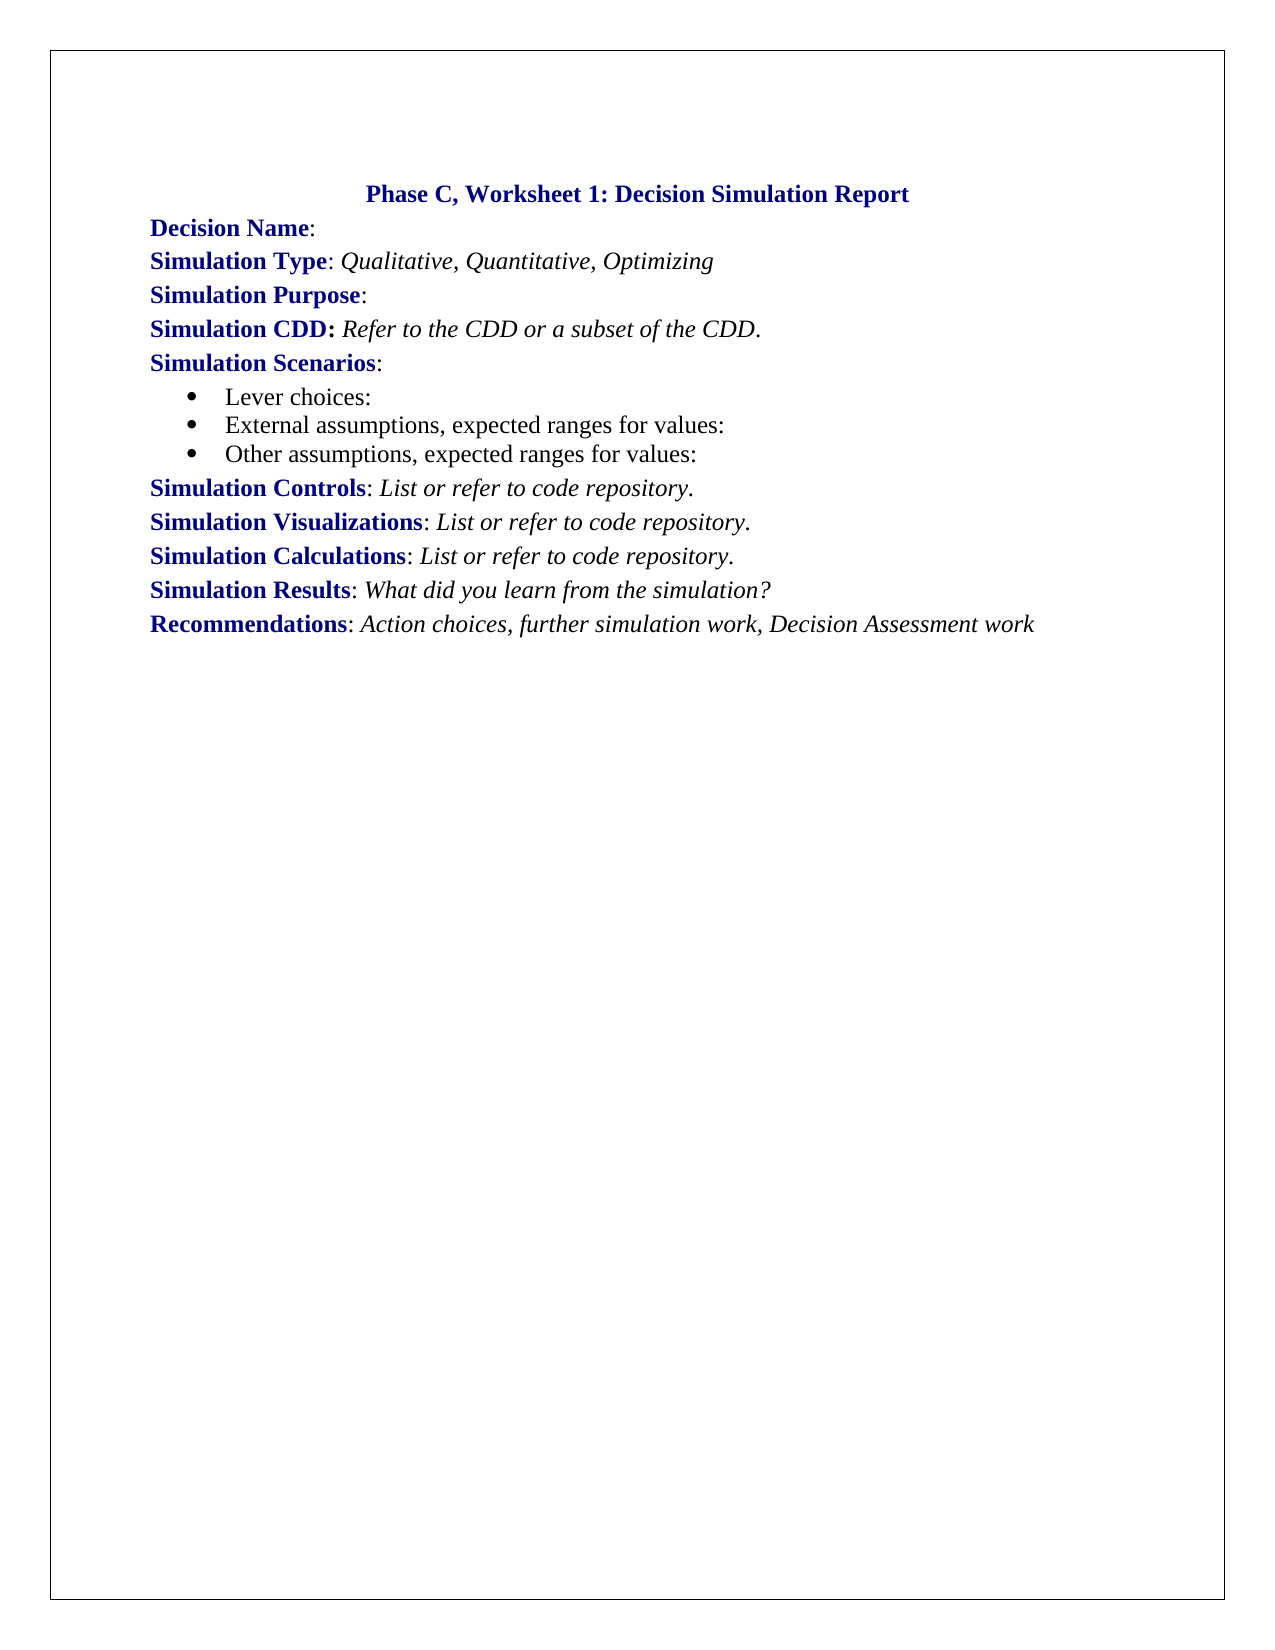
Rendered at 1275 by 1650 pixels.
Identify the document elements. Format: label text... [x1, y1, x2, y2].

list Other assumptions, expected ranges for values: [187, 439, 1125, 468]
list Simulation CDD: Refer to the CDD or a subset of the CDD. [150, 314, 1125, 343]
text Simulation Controls: List or refer to code repository. [150, 473, 1125, 502]
text Simulation Purpose: [150, 280, 1125, 309]
text Simulation Type: Qualitative, Quantitative, Optimizing [150, 246, 1125, 275]
text Simulation Visualizations: List or refer to code repository. [150, 507, 1125, 536]
text Simulation Scenarios: [150, 348, 1125, 377]
list External assumptions, expected ranges for values: [187, 411, 1125, 439]
text Simulation Calculations: List or refer to code repository. [150, 541, 1125, 570]
text Simulation Results: What did you learn from the simulation? [150, 575, 1125, 603]
text Recommendations: Action choices, further simulation work, Decision Assessment work [150, 609, 1125, 637]
list Lever choices: [187, 382, 1125, 411]
text Phase C, Worksheet 1: Decision Simulation Report [150, 179, 1125, 207]
text Decision Name: [150, 213, 1125, 241]
